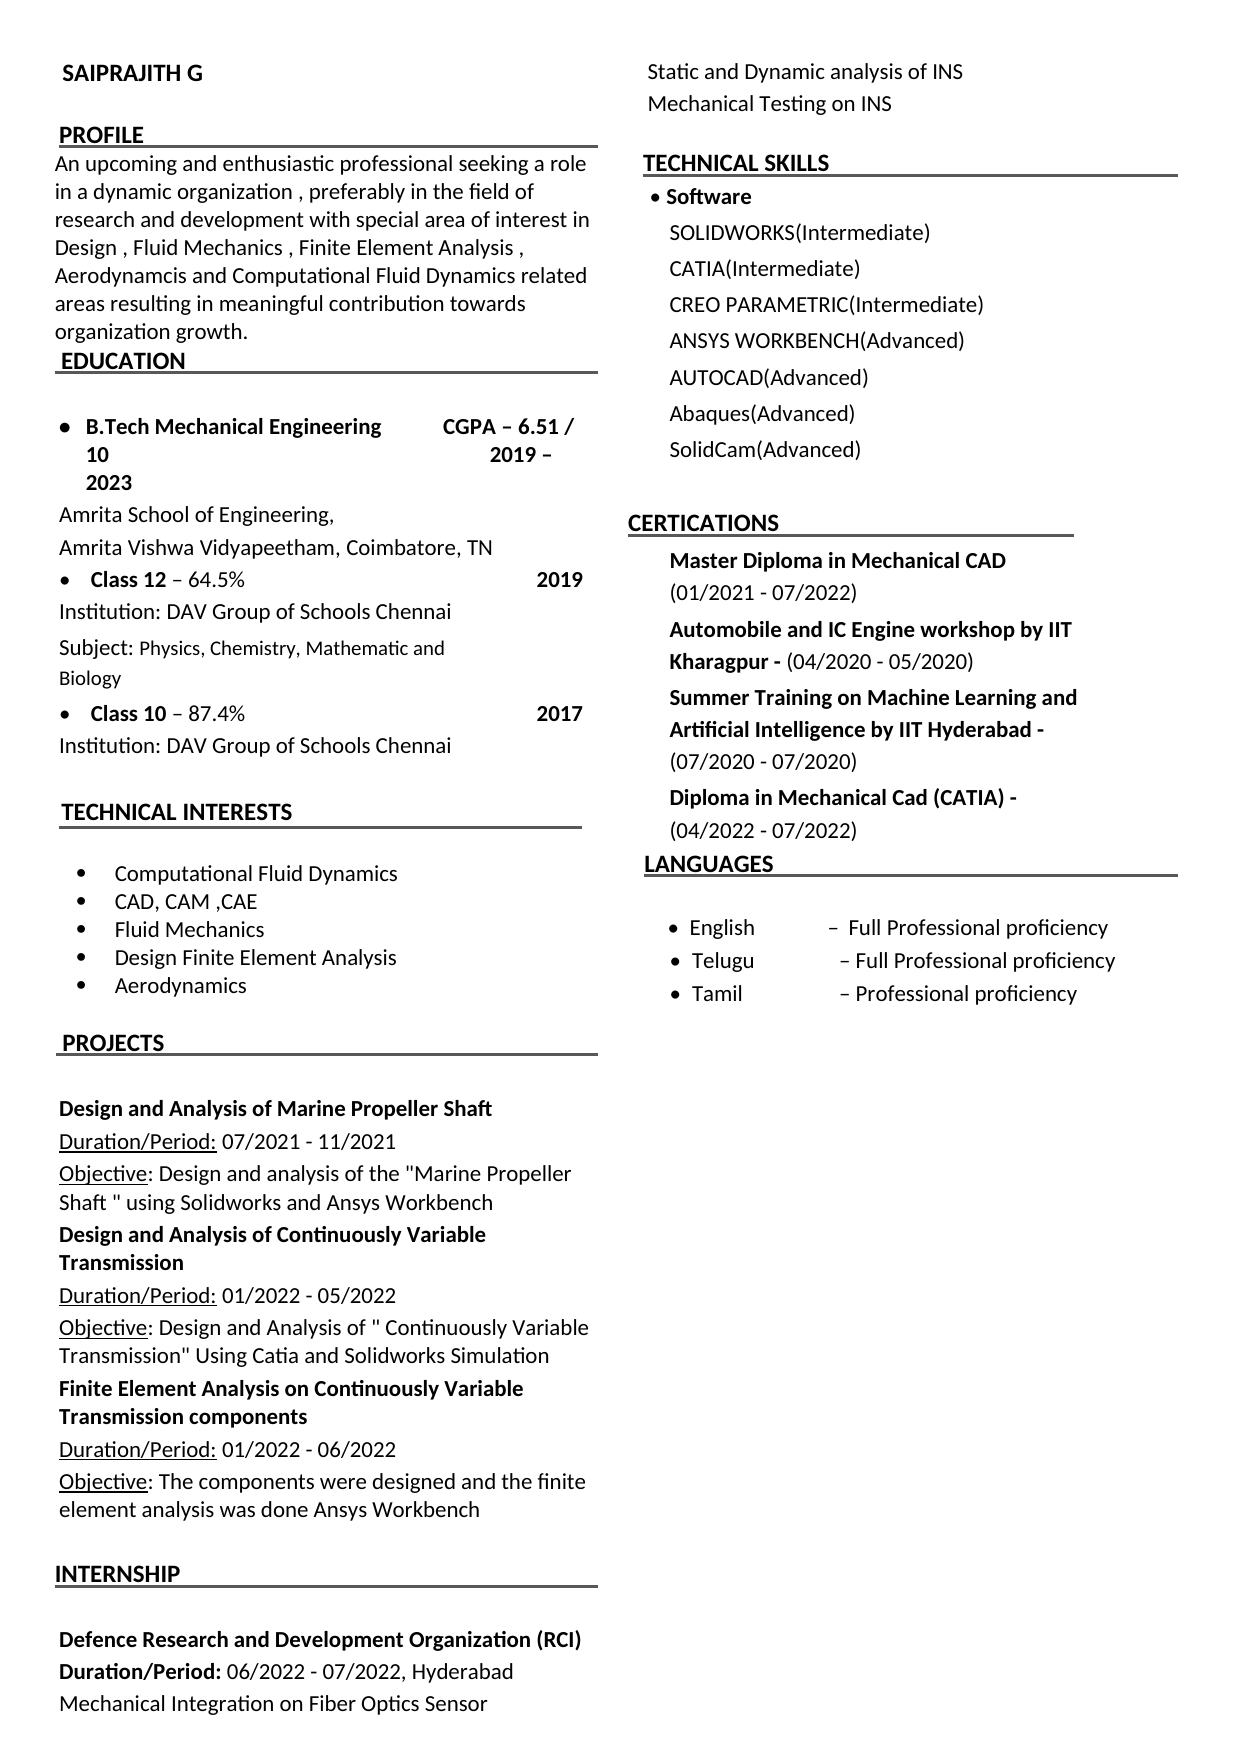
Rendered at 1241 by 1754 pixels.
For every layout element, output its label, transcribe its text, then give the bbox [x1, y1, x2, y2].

text Design and Analysis of Continuously Variable Transmission [59, 1220, 602, 1276]
text Finite Element Analysis on Continuously Variable Transmission components [59, 1374, 602, 1430]
text CATIA(Intermediate) [669, 254, 1091, 282]
text Static and Dynamic analysis of INS [647, 57, 1198, 85]
text Design and Analysis of Marine Propeller Shaft [59, 1094, 602, 1122]
list Telugu – Full Professional proficiency [669, 947, 1198, 974]
text ANSYS WORKBENCH(Advanced) [669, 327, 1091, 355]
list Tamil – Professional proficiency [669, 979, 1198, 1008]
text PROFILE [59, 119, 602, 149]
list Aerodynamics [77, 971, 602, 999]
text Duration/Period: 01/2022 - 06/2022 [59, 1435, 602, 1463]
text SAIPRAJITH G [39, 57, 602, 87]
list Fluid Mechanics [77, 915, 602, 943]
text Abaques(Advanced) [669, 399, 1091, 427]
list CAD, CAM ,CAE [77, 887, 602, 915]
text Master Diploma in Mechanical CAD (01/2021 - 07/2022) [669, 546, 1091, 607]
list Class 10 – 87.4% 2017 [59, 699, 602, 727]
text Duration/Period: 01/2022 - 05/2022 [59, 1281, 602, 1309]
text SOLIDWORKS(Intermediate) [669, 218, 1091, 246]
text PROJECTS [56, 1027, 602, 1058]
text TECHNICAL INTERESTS [61, 796, 602, 826]
text Objective: The components were designed and the finite element analysis was done Ansys Workbench [59, 1467, 602, 1523]
text Institution: DAV Group of Schools Chennai [59, 731, 602, 759]
text Diploma in Mechanical Cad (CATIA) - (04/2022 - 07/2022) [669, 783, 1091, 844]
list Software [649, 182, 1091, 210]
text Mechanical Integration on Fiber Optics Sensor [59, 1689, 602, 1717]
text Duration/Period: 06/2022 - 07/2022, Hyderabad [59, 1657, 602, 1685]
text TECHNICAL SKILLS [643, 148, 1198, 178]
text INTERNSHIP [54, 1558, 602, 1589]
list Computational Fluid Dynamics [77, 859, 602, 887]
list Design Finite Element Analysis [77, 943, 602, 971]
text Subject: Physics, Chemistry, Mathematic and Biology [59, 633, 512, 690]
list English – Full Professional proficiency [667, 913, 1198, 942]
text Automobile and IC Engine workshop by IIT Kharagpur - (04/2020 - 05/2020) [669, 615, 1091, 675]
text SolidCam(Advanced) [669, 435, 1091, 463]
list Class 12 – 64.5% 2019 [59, 565, 602, 593]
text Amrita School of Engineering, [59, 501, 602, 528]
text Objective: Design and analysis of the "Marine Propeller Shaft " using Solidworks and Ansys Workbench [59, 1159, 602, 1216]
text EDUCATION [54, 345, 602, 376]
text Institution: DAV Group of Schools Chennai [59, 597, 512, 625]
text LANGUAGES [644, 848, 1198, 878]
text CERTICATIONS [628, 507, 1091, 538]
list B.Tech Mechanical Engineering CGPA – 6.51 / 10 2019 – 2023 [59, 412, 602, 496]
text An upcoming and enthusiastic professional seeking a role in a dynamic organization , preferably in the field of research and development with special area of interest in Design , Fluid Mechanics , Finite Element Analysis , Aerodynamcis and Computational Fluid Dynamics related areas resulting in meaningful contribution towards organization growth. [54, 149, 602, 345]
text CREO PARAMETRIC(Intermediate) [669, 291, 1091, 318]
text Amrita Vishwa Vidyapeetham, Coimbatore, TN [59, 533, 602, 561]
text Duration/Period: 07/2021 - 11/2021 [59, 1127, 602, 1155]
text Mechanical Testing on INS [647, 89, 1198, 117]
text Summer Training on Machine Learning and Artificial Intelligence by IIT Hyderabad - (07/2020 - 07/2020) [669, 683, 1091, 775]
text Defence Research and Development Organization (RCI) [59, 1625, 602, 1653]
text AUTOCAD(Advanced) [669, 363, 1091, 391]
text Objective: Design and Analysis of " Continuously Variable Transmission" Using Catia and Solidworks Simulation [59, 1313, 602, 1369]
